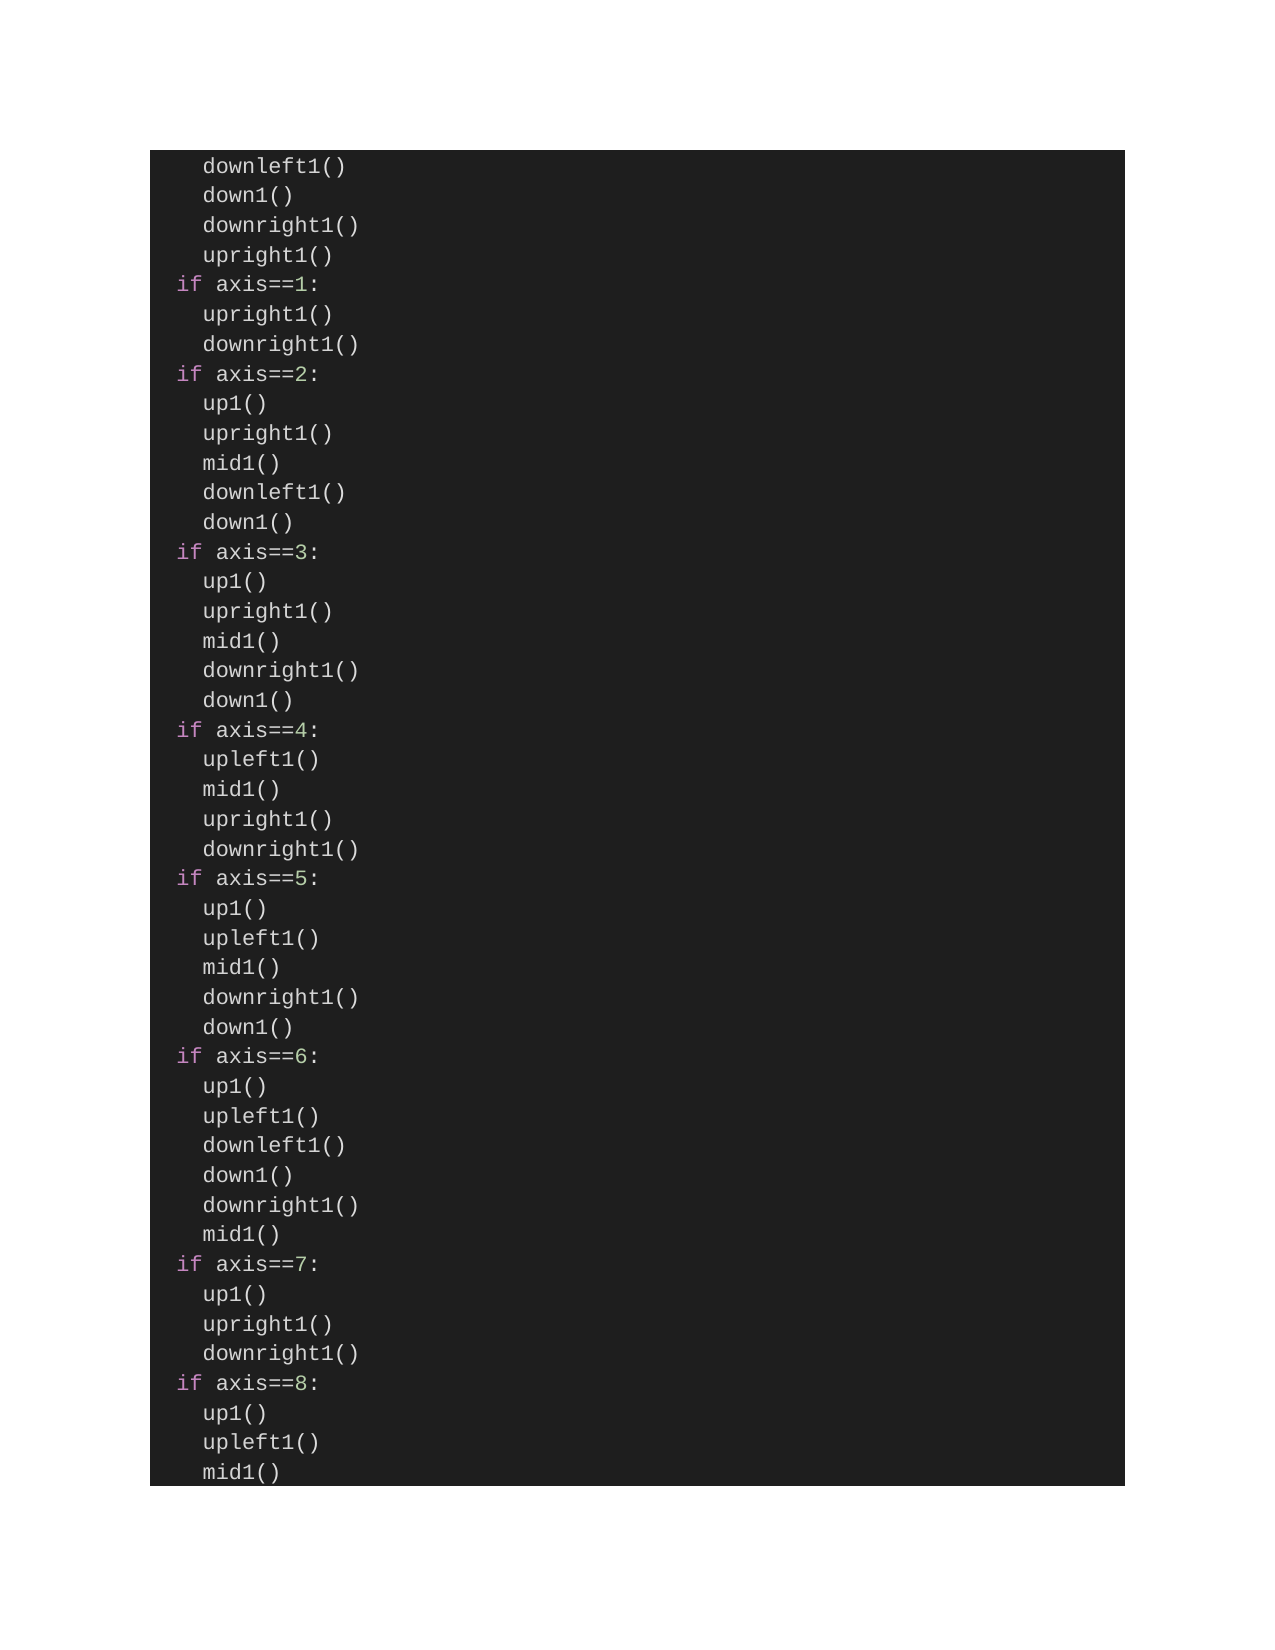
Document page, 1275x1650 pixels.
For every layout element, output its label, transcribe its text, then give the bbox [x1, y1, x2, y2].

text if axis==1: [150, 269, 1125, 298]
text if axis==6: [150, 1041, 1125, 1070]
text mid1() [150, 952, 1125, 981]
text up1() [150, 387, 1125, 417]
text up1() [150, 1070, 1125, 1100]
text mid1() [150, 1219, 1125, 1248]
text upright1() [150, 1308, 1125, 1337]
text downright1() [150, 1337, 1125, 1367]
text mid1() [150, 625, 1125, 655]
text upright1() [150, 298, 1125, 328]
text down1() [150, 180, 1125, 209]
text down1() [150, 1159, 1125, 1189]
text upright1() [150, 595, 1125, 625]
text downleft1() [150, 150, 1125, 180]
text if axis==3: [150, 536, 1125, 566]
text upleft1() [150, 744, 1125, 773]
text downleft1() [150, 1130, 1125, 1159]
text upright1() [150, 803, 1125, 833]
text downright1() [150, 1189, 1125, 1219]
text if axis==4: [150, 714, 1125, 744]
text down1() [150, 1011, 1125, 1041]
text up1() [150, 566, 1125, 595]
text downright1() [150, 655, 1125, 684]
text if axis==2: [150, 358, 1125, 387]
text if axis==5: [150, 862, 1125, 892]
text down1() [150, 506, 1125, 536]
text up1() [150, 892, 1125, 922]
text downleft1() [150, 477, 1125, 506]
text upleft1() [150, 1427, 1125, 1456]
text downright1() [150, 328, 1125, 358]
text downright1() [150, 833, 1125, 862]
text up1() [150, 1278, 1125, 1308]
text up1() [150, 1397, 1125, 1427]
text if axis==8: [150, 1367, 1125, 1397]
text if axis==7: [150, 1248, 1125, 1278]
text downright1() [150, 209, 1125, 239]
text down1() [150, 684, 1125, 714]
text upright1() [150, 239, 1125, 269]
text upright1() [150, 417, 1125, 447]
text mid1() [150, 447, 1125, 477]
text mid1() [150, 1456, 1125, 1486]
text upleft1() [150, 922, 1125, 952]
text upleft1() [150, 1100, 1125, 1130]
text downright1() [150, 981, 1125, 1011]
text mid1() [150, 773, 1125, 803]
